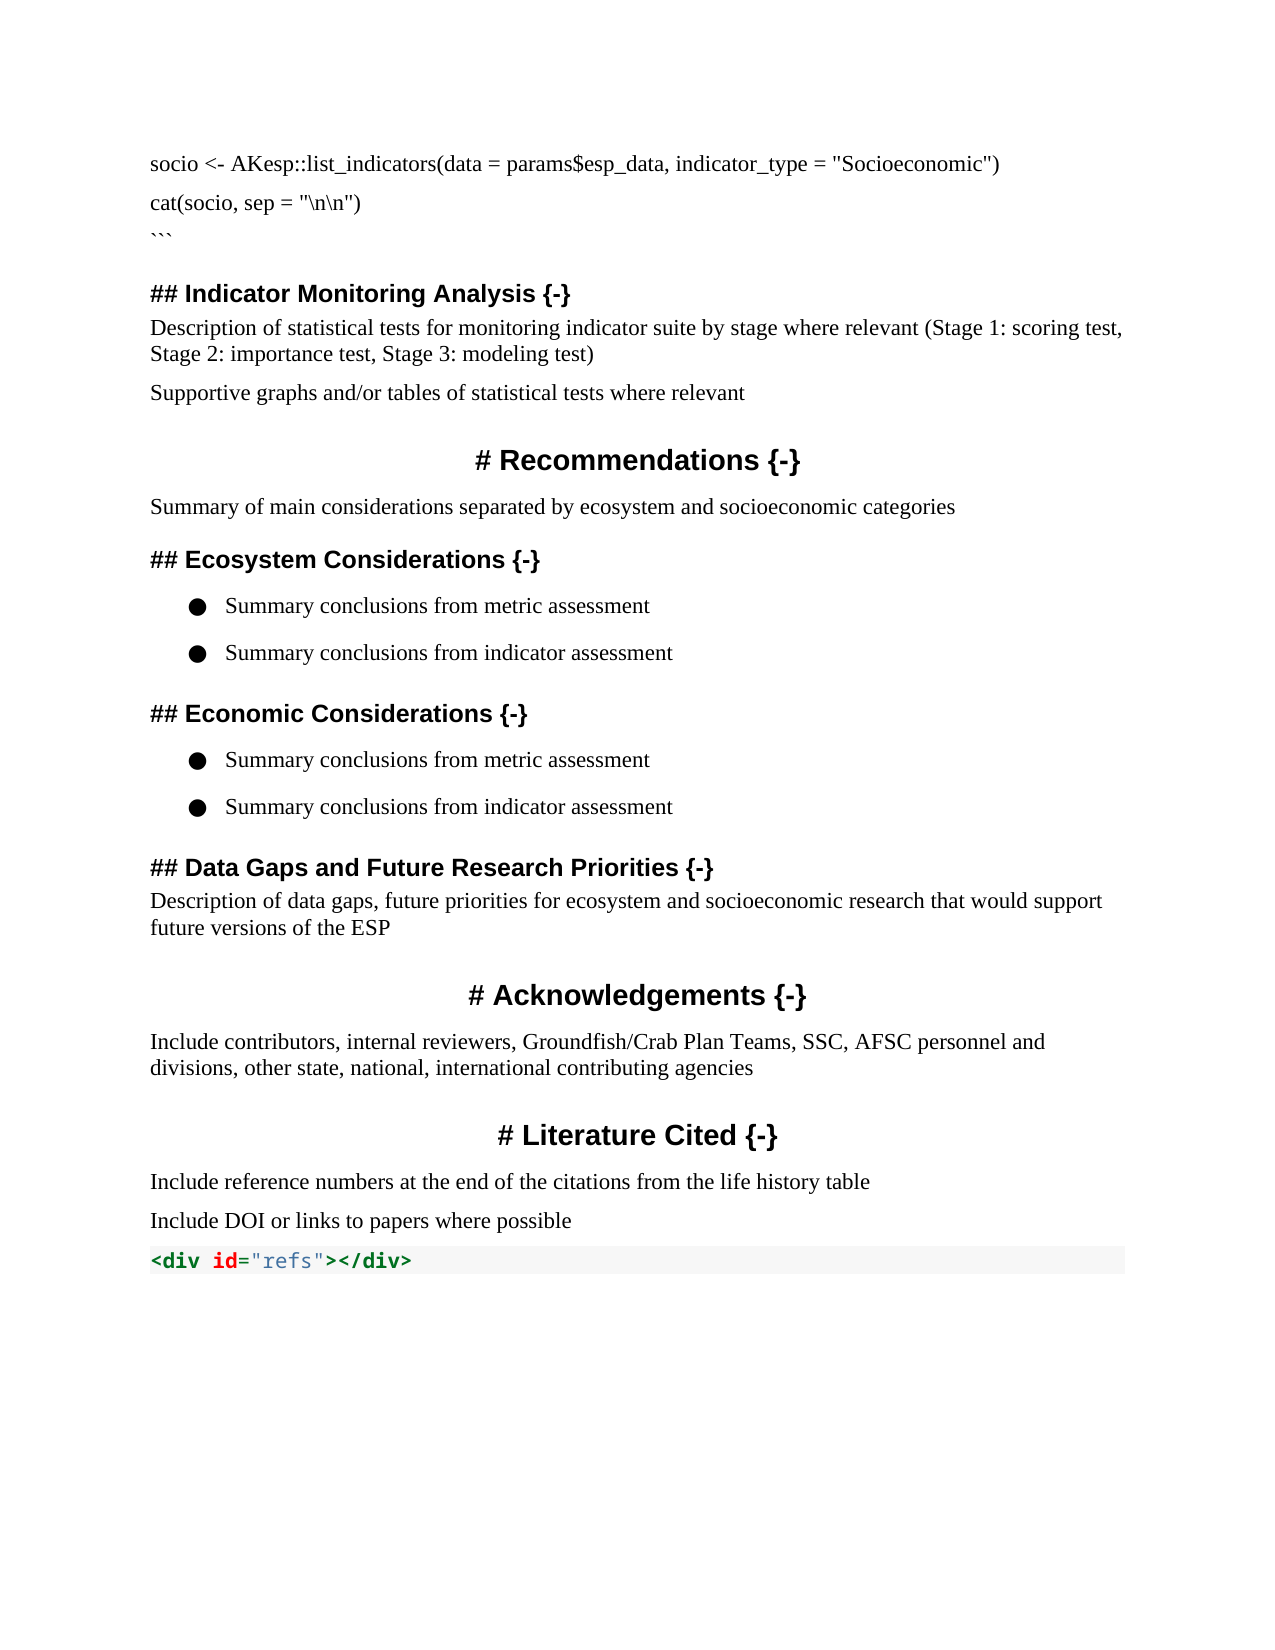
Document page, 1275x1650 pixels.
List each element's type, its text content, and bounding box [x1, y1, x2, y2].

subtitle # Literature Cited {-} [150, 1118, 1125, 1152]
text Include reference numbers at the end of the citations from the life history table [150, 1168, 1125, 1195]
subtitle ## Ecosystem Considerations {-} [150, 545, 1125, 573]
list Summary conclusions from metric assessment [187, 734, 1125, 781]
subtitle # Recommendations {-} [150, 443, 1125, 477]
subtitle ## Indicator Monitoring Analysis {-} [150, 279, 1125, 308]
text Include DOI or links to papers where possible [150, 1207, 1125, 1234]
list Summary conclusions from metric assessment [187, 580, 1125, 627]
text <div id="refs"></div> [150, 1246, 1125, 1274]
subtitle ## Data Gaps and Future Research Priorities {-} [150, 853, 1125, 881]
subtitle ## Economic Considerations {-} [150, 699, 1125, 727]
text Description of statistical tests for monitoring indicator suite by stage where relevant (Stage 1: scoring test, Stage 2: importance test, Stage 3: modeling test) [150, 314, 1125, 367]
text Description of data gaps, future priorities for ecosystem and socioeconomic research that would support future versions of the ESP [150, 888, 1125, 940]
subtitle # Acknowledgements {-} [150, 978, 1125, 1011]
text Summary of main considerations separated by ecosystem and socioeconomic categories [150, 493, 1125, 520]
text ``` [150, 228, 1125, 254]
text Supportive graphs and/or tables of statistical tests where relevant [150, 379, 1125, 406]
text cat(socio, sep = "\n\n") [150, 189, 1125, 215]
text Include contributors, internal reviewers, Groundfish/Crab Plan Teams, SSC, AFSC personnel and divisions, other state, national, international contributing agencies [150, 1028, 1125, 1081]
list Summary conclusions from indicator assessment [187, 781, 1125, 828]
list Summary conclusions from indicator assessment [187, 627, 1125, 674]
text socio <- AKesp::list_indicators(data = params$esp_data, indicator_type = "Socioeconomic") [150, 150, 1125, 176]
